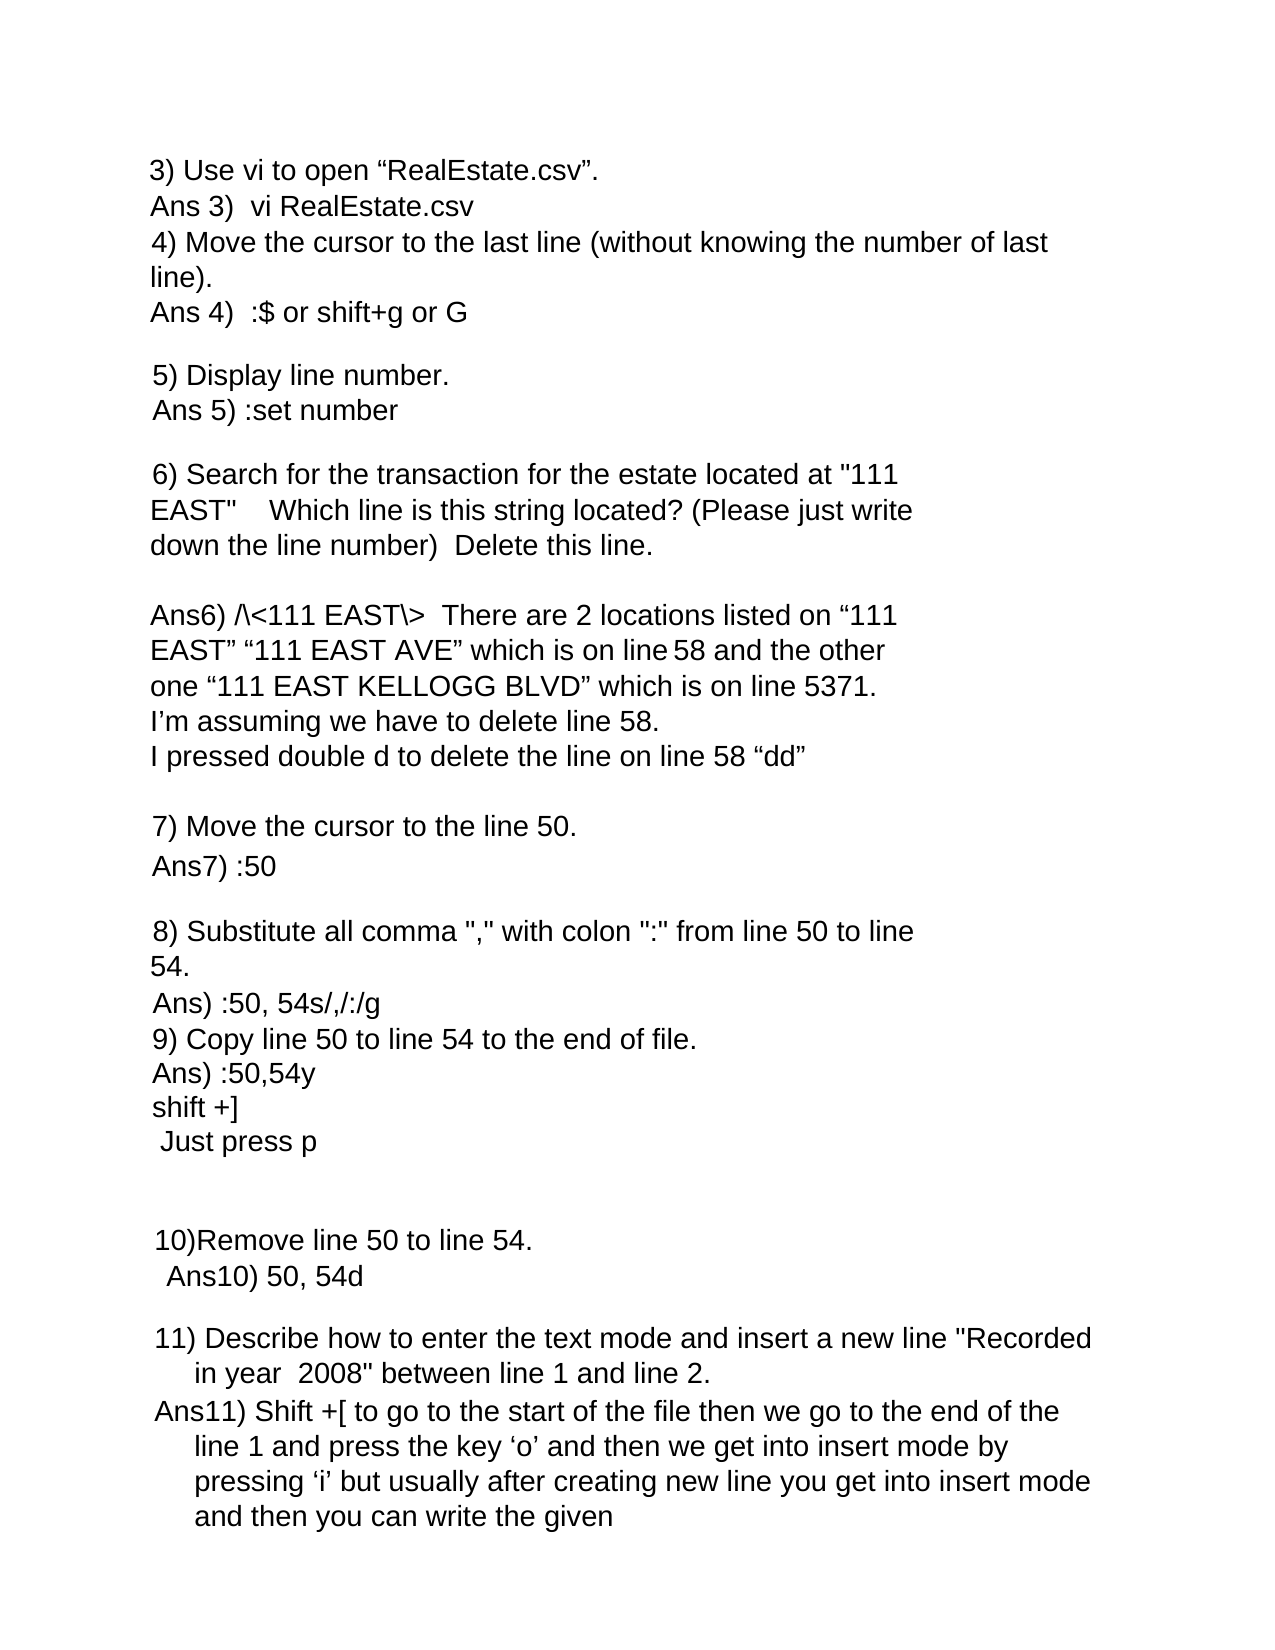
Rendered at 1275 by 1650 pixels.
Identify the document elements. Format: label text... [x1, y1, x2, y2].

text Just press p [152, 1124, 1172, 1158]
text Ans11) Shift +[ to go to the start of the file then we go to the end of the line 1 and press the key ‘o’ and then we get into insert mode by pressing ‘i’ but usually after creating new line you get into insert mode and then you can write the given [154, 1394, 1094, 1533]
text shift +] [152, 1090, 1172, 1124]
text 7) Move the cursor to the line 50. [152, 808, 1172, 842]
text Ans 3) vi RealEstate.csv [150, 189, 1172, 223]
text Ans7) :50 [152, 849, 1172, 883]
text 3) Use vi to open “RealEstate.csv”. [149, 152, 1069, 186]
text 10)Remove line 50 to line 54. [154, 1223, 1172, 1256]
text 4) Move the cursor to the last line (without knowing the number of last line). Ans 4) :$ or shift+g or G [150, 225, 1069, 357]
text 9) Copy line 50 to line 54 to the end of file. [152, 1022, 1172, 1056]
text Ans) :50,54y [152, 1056, 1172, 1090]
text 8) Substitute all comma "," with colon ":" from line 50 to line 54. [150, 914, 935, 983]
text Ans) :50, 54s/,/:/g [150, 987, 935, 1020]
text 6) Search for the transaction for the estate located at "111 EAST" Which line is this string located? (Please just write down the line number) Delete this line. Ans6) /\<111 EAST\> There are 2 locations listed on “111 EAST” “111 EAST AVE” which is on line 58 and the other one “111 EAST KELLOGG BLVD” which is on line 5371. I’m assuming we have to delete line 58. I pressed double d to delete the line on line 58 “dd” [150, 457, 936, 800]
text 5) Display line number. [152, 358, 1172, 392]
text Ans 5) :set number [152, 392, 1172, 426]
text Ans10) 50, 54d [150, 1259, 1172, 1319]
text 11) Describe how to enter the text mode and insert a new line "Recorded in year 2008" between line 1 and line 2. [154, 1321, 1094, 1390]
